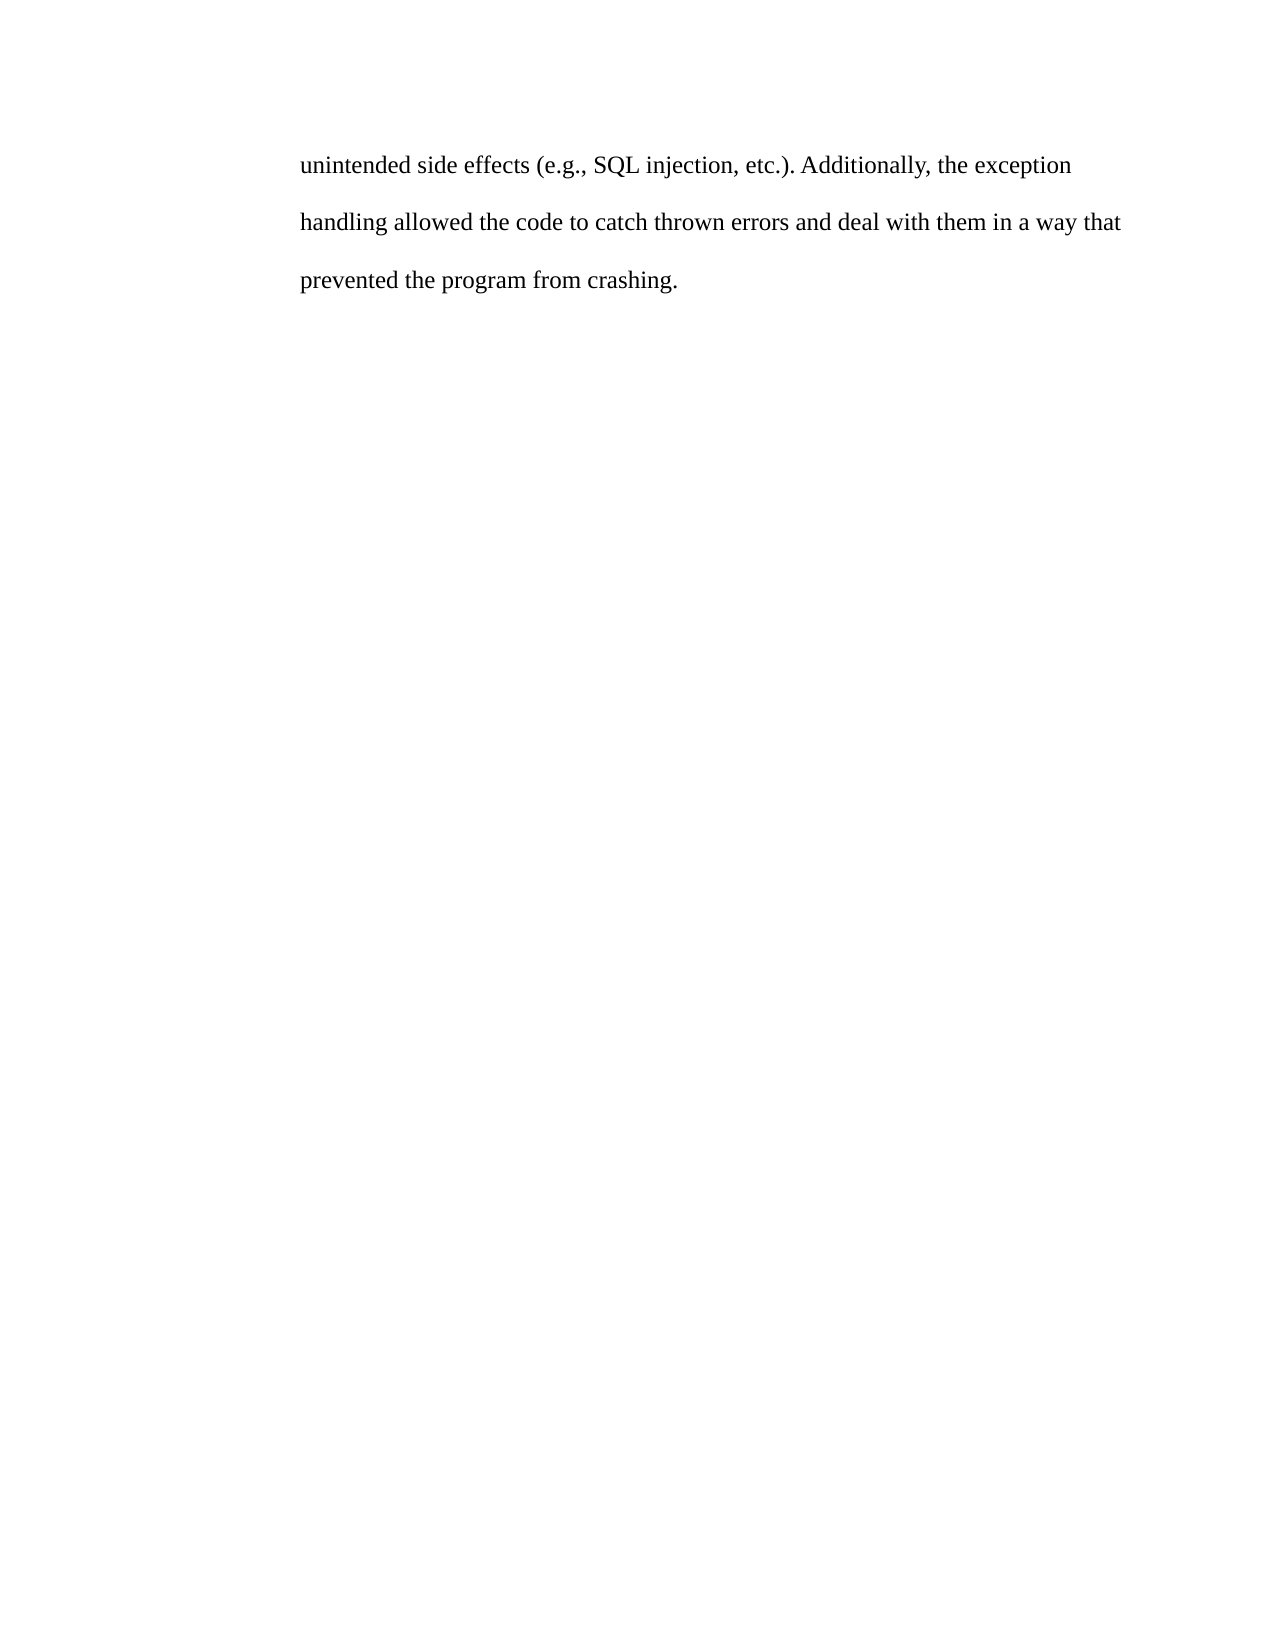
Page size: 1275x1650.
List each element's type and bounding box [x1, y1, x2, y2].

list [262, 150, 1125, 294]
